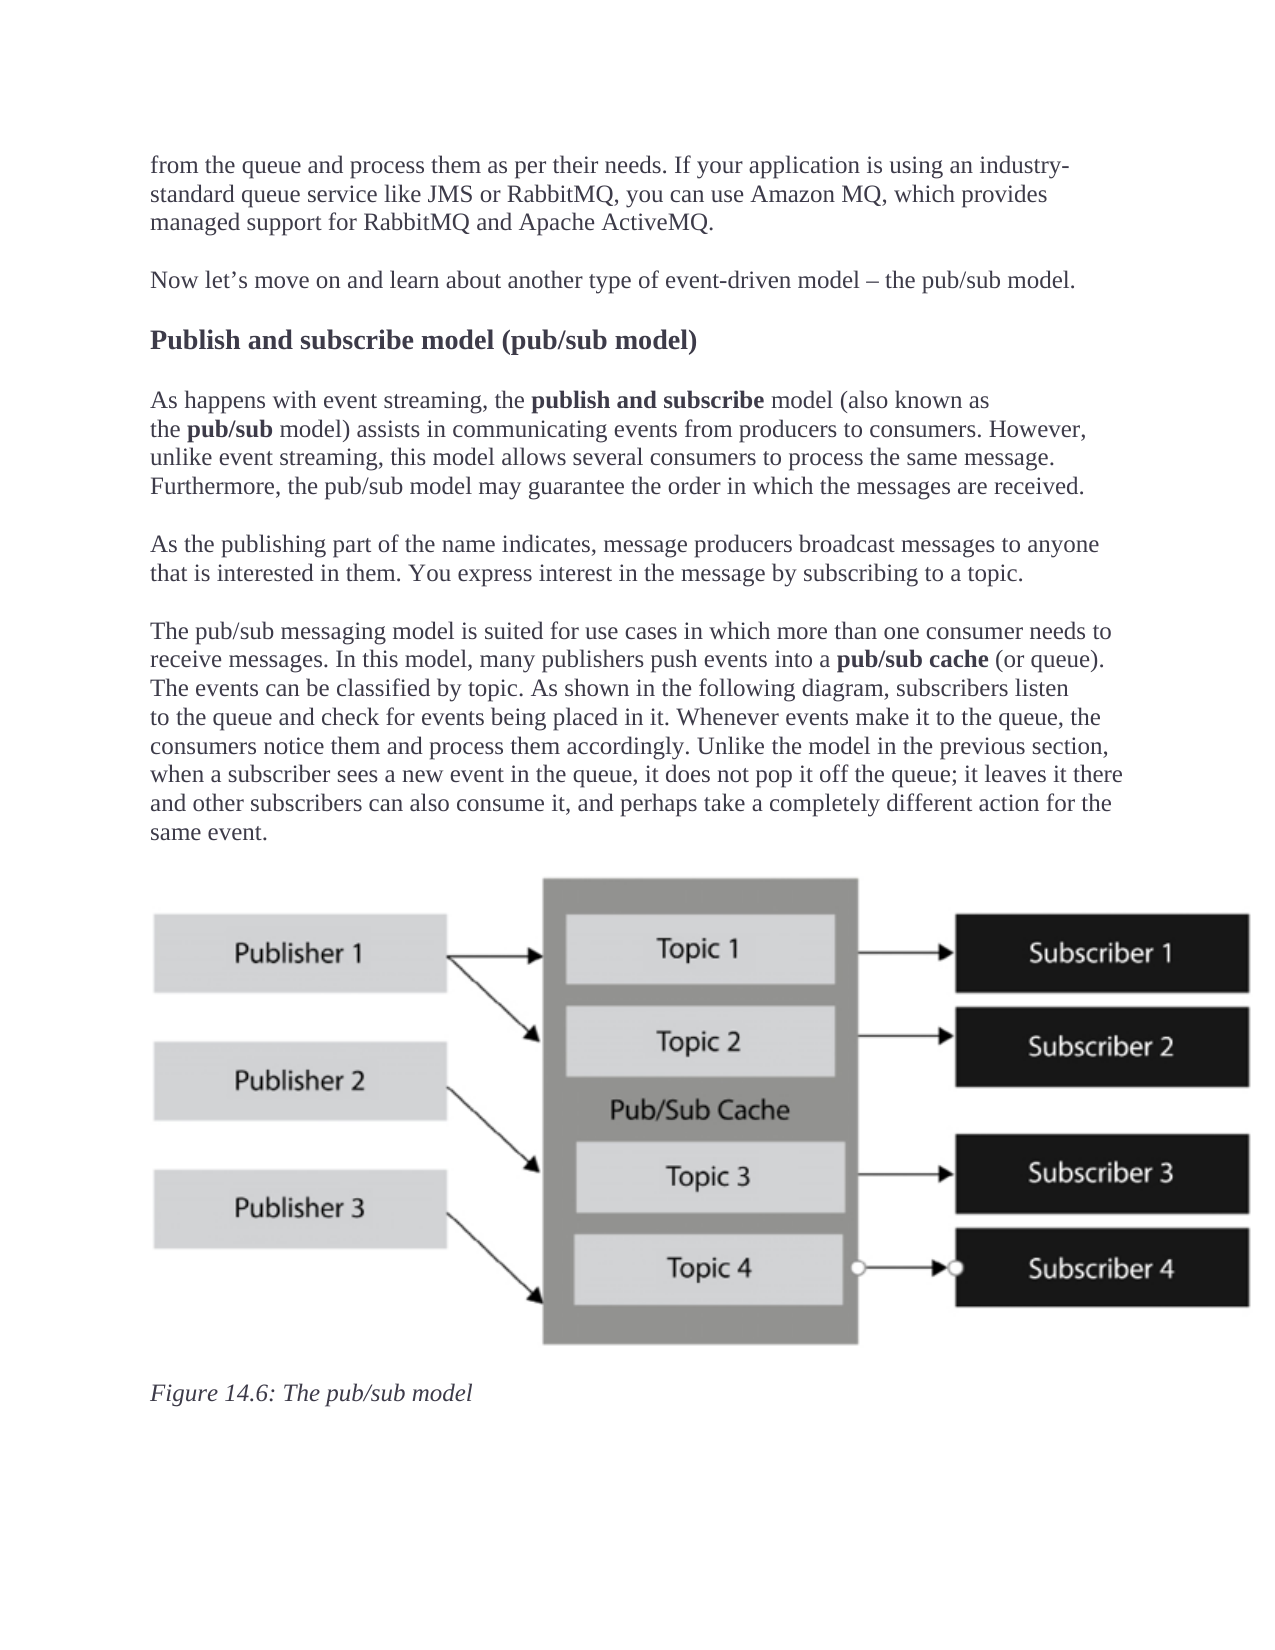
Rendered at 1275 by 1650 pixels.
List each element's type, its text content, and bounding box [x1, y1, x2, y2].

text As happens with event streaming, the publish and subscribe model (also known as the pub/sub model) assists in communicating events from producers to consumers. However, unlike event streaming, this model allows several consumers to process the same message. Furthermore, the pub/sub model may guarantee the order in which the messages are received. [150, 385, 1125, 500]
text Now let’s move on and learn about another type of event-driven model – the pub/sub model. [150, 265, 1125, 294]
text As the publishing part of the name indicates, message producers broadcast messages to anyone that is interested in them. You express interest in the message by subscribing to a topic. [150, 529, 1125, 587]
text Publish and subscribe model (pub/sub model) [150, 323, 1125, 356]
text Figure 14.6: The pub/sub model [150, 1378, 1125, 1407]
picture [150, 875, 1254, 1349]
text The pub/sub messaging model is suited for use cases in which more than one consumer needs to receive messages. In this model, many publishers push events into a pub/sub cache (or queue). The events can be classified by topic. As shown in the following diagram, subscribers listen to the queue and check for events being placed in it. Whenever events make it to the queue, the consumers notice them and process them accordingly. Unlike the model in the previous section, when a subscriber sees a new event in the queue, it does not pop it off the queue; it leaves it there and other subscribers can also consume it, and perhaps take a completely different action for the same event. [150, 616, 1125, 846]
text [150, 150, 1125, 236]
